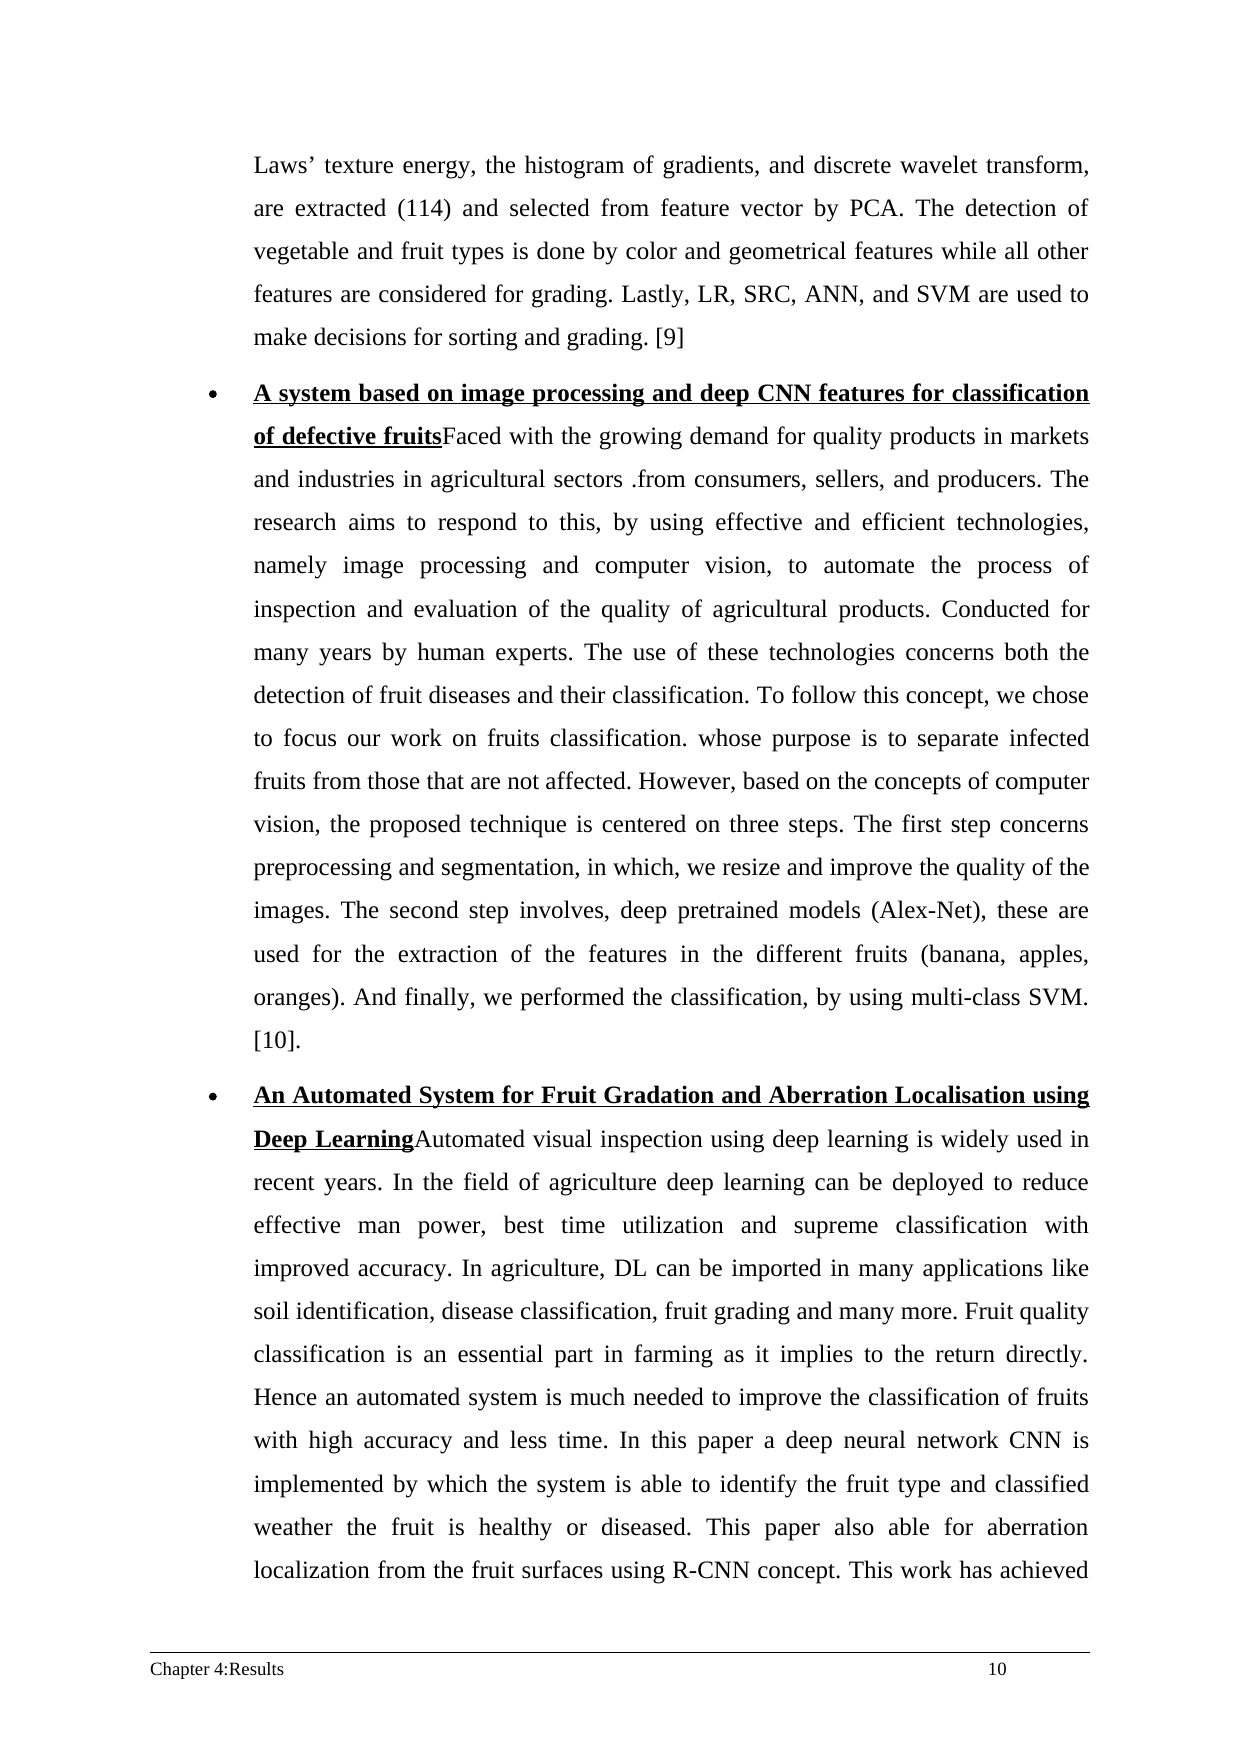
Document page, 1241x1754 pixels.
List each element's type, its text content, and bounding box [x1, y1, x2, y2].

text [209, 150, 1090, 351]
text A system based on image processing and deep CNN features for classification of defective fruitsFaced with the growing demand for quality products in markets and industries in agricultural sectors .from consumers, sellers, and producers. The research aims to respond to this, by using effective and efficient technologies, namely image processing and computer vision, to automate the process of inspection and evaluation of the quality of agricultural products. Conducted for many years by human experts. The use of these technologies concerns both the detection of fruit diseases and their classification. To follow this concept, we chose to focus our work on fruits classification. whose purpose is to separate infected fruits from those that are not affected. However, based on the concepts of computer vision, the proposed technique is centered on three steps. The first step concerns preprocessing and segmentation, in which, we resize and improve the quality of the images. The second step involves, deep pretrained models (Alex-Net), these are used for the extraction of the features in the different fruits (banana, apples, oranges). And finally, we performed the classification, by using multi-class SVM. [10]. [209, 378, 1090, 1054]
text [209, 1081, 1090, 1584]
